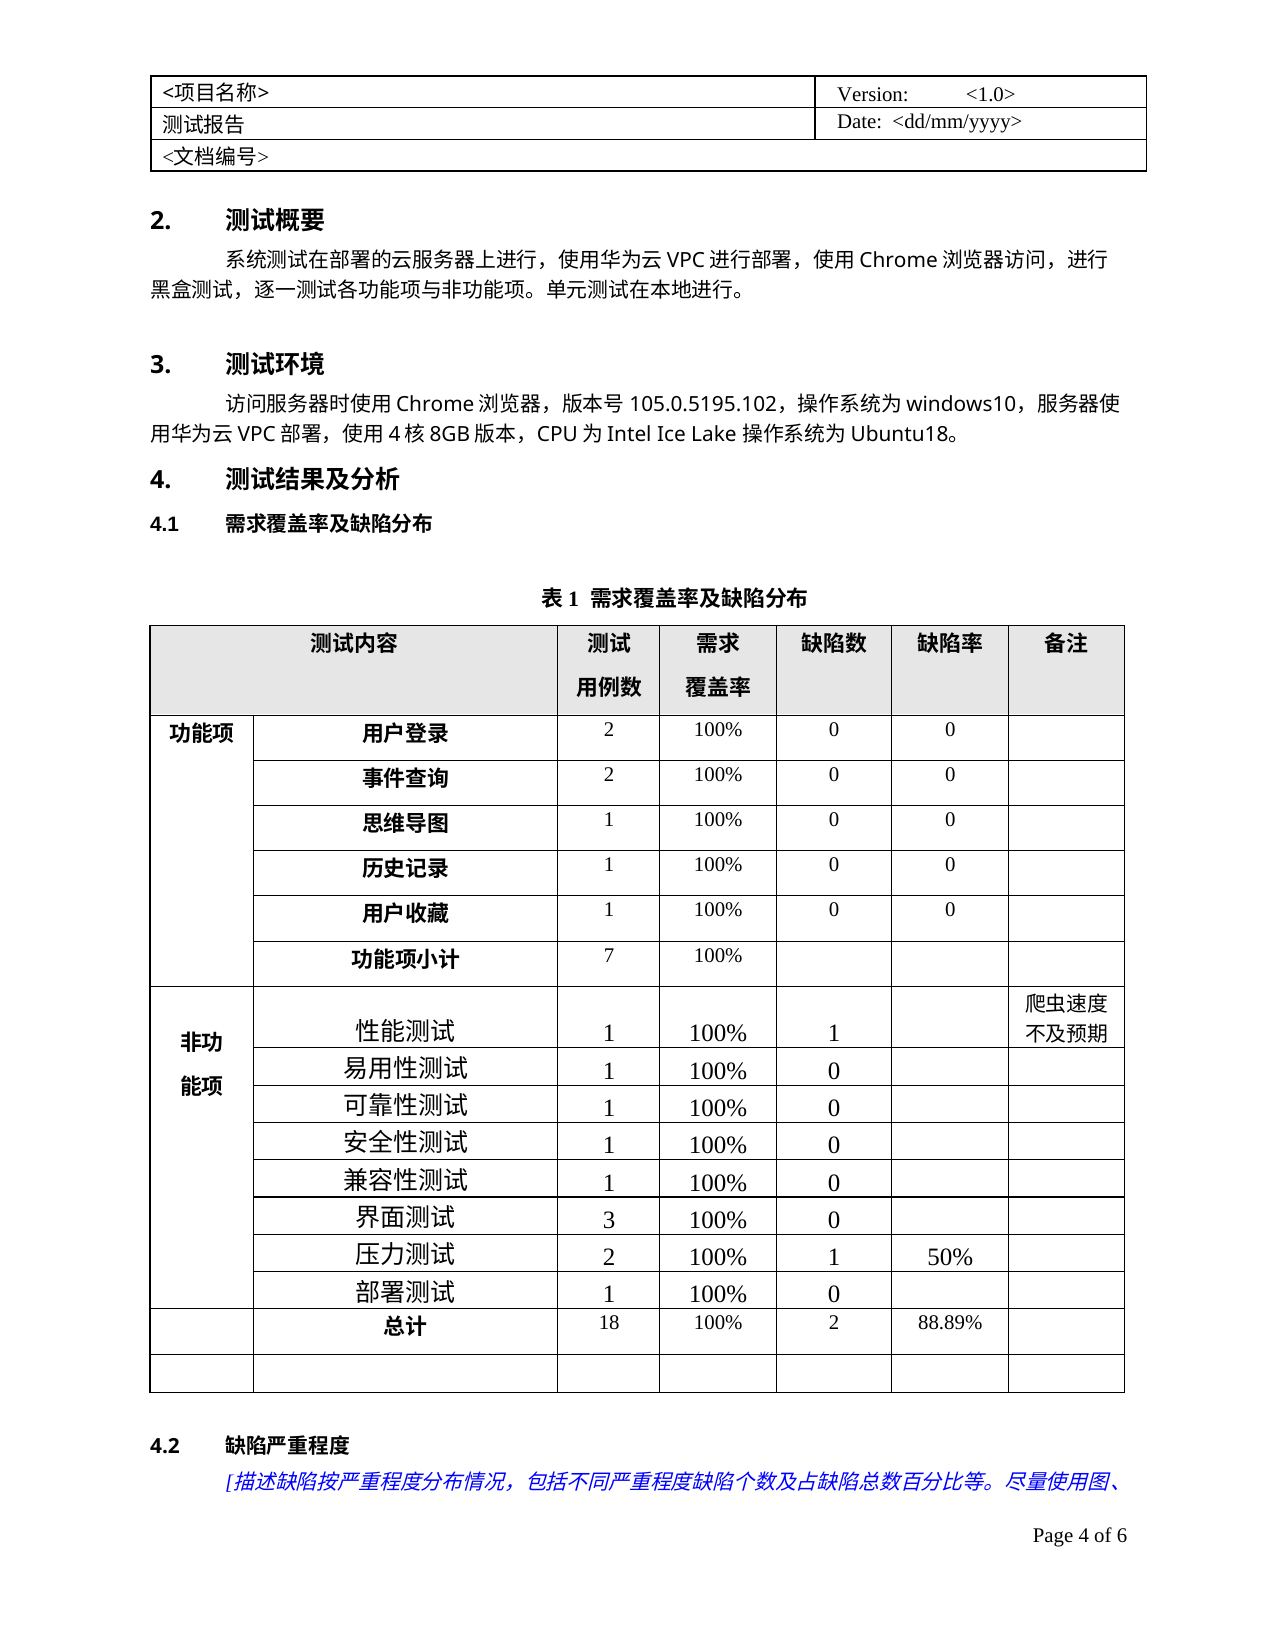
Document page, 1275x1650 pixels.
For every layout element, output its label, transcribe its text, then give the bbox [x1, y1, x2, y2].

table_cell [892, 1355, 1008, 1392]
table_cell [1009, 806, 1124, 850]
table_cell 安全性测试 [254, 1123, 557, 1159]
table_cell 100% [660, 1309, 776, 1353]
table_cell [777, 1355, 891, 1392]
table_cell 0 [777, 1086, 891, 1122]
table_cell [892, 1086, 1008, 1122]
table_cell [1009, 1048, 1124, 1084]
table_cell 0 [777, 1048, 891, 1084]
table_cell 兼容性测试 [254, 1160, 557, 1196]
table_cell 0 [892, 761, 1008, 805]
table_cell [892, 1160, 1008, 1196]
table_cell [1009, 1272, 1124, 1308]
subtitle 测试结果及分析 [150, 460, 1125, 496]
table_cell 100% [660, 1272, 776, 1308]
table_cell [892, 987, 1008, 1047]
text 系统测试在部署的云服务器上进行，使用华为云VPC进行部署，使用Chrome浏览器访问，进行黑盒测试，逐一测试各功能项与非功能项。单元测试在本地进行。 [150, 243, 1125, 303]
table_cell 0 [892, 716, 1008, 760]
table_cell 100% [660, 1198, 776, 1234]
table_cell [892, 1198, 1008, 1234]
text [225, 1465, 1125, 1496]
table_cell 1 [558, 806, 659, 850]
table_cell 2 [558, 716, 659, 760]
table_cell [660, 1355, 776, 1392]
table_cell [1009, 1160, 1124, 1196]
table_cell 1 [558, 1123, 659, 1159]
subtitle 需求覆盖率及缺陷分布 [150, 509, 1125, 537]
table_cell 1 [558, 1048, 659, 1084]
table_header 缺陷率 [892, 626, 1008, 714]
table_cell 2 [558, 761, 659, 805]
text 表1 需求覆盖率及缺陷分布 [225, 581, 1125, 613]
table_cell 0 [892, 806, 1008, 850]
table_cell 0 [777, 761, 891, 805]
table_cell [151, 1355, 253, 1392]
table_cell 100% [660, 896, 776, 941]
table_cell 功能项小计 [254, 942, 557, 986]
table_cell [1009, 851, 1124, 895]
table_cell 事件查询 [254, 761, 557, 805]
table_cell 总计 [254, 1309, 557, 1353]
table_cell 0 [777, 851, 891, 895]
table_cell [1009, 1123, 1124, 1159]
table_cell [254, 1355, 557, 1392]
table_header 测试 用例数 [558, 626, 659, 714]
table_cell 100% [660, 716, 776, 760]
table_cell [1009, 1086, 1124, 1122]
table_cell 1 [558, 1272, 659, 1308]
table_cell [1009, 896, 1124, 941]
table_cell 界面测试 [254, 1198, 557, 1234]
table_cell 用户收藏 [254, 896, 557, 941]
table_cell 100% [660, 942, 776, 986]
table_cell 0 [777, 1123, 891, 1159]
table_cell 50% [892, 1235, 1008, 1271]
table_cell 0 [777, 1198, 891, 1234]
table_cell [1009, 1235, 1124, 1271]
table_cell 0 [892, 851, 1008, 895]
table_cell [1009, 1309, 1124, 1353]
table_cell 2 [558, 1235, 659, 1271]
subtitle 缺陷严重程度 [150, 1431, 1125, 1459]
table_cell 100% [660, 851, 776, 895]
table_cell [892, 1123, 1008, 1159]
table_cell 部署测试 [254, 1272, 557, 1308]
table_cell 3 [558, 1198, 659, 1234]
table_cell [892, 1272, 1008, 1308]
table_cell 1 [777, 1235, 891, 1271]
table_cell 100% [660, 1123, 776, 1159]
subtitle 测试环境 [150, 344, 1125, 381]
table_header 备注 [1009, 626, 1124, 714]
table_cell 1 [777, 987, 891, 1047]
table_cell 0 [777, 716, 891, 760]
table_cell [892, 1048, 1008, 1084]
table_header 测试内容 [151, 626, 557, 714]
table_header 缺陷数 [777, 626, 891, 714]
table_cell [1009, 761, 1124, 805]
subtitle 测试概要 [150, 200, 1125, 237]
table_cell 1 [558, 1160, 659, 1196]
table_cell 压力测试 [254, 1235, 557, 1271]
table_cell 0 [777, 1160, 891, 1196]
table_cell 1 [558, 987, 659, 1047]
table_cell 历史记录 [254, 851, 557, 895]
table_cell 功能项 [151, 716, 253, 986]
table_cell 1 [558, 851, 659, 895]
table_cell [1009, 1198, 1124, 1234]
table_cell 100% [660, 761, 776, 805]
table_cell 2 [777, 1309, 891, 1353]
table_cell 1 [558, 896, 659, 941]
table_cell 100% [660, 987, 776, 1047]
table_cell 18 [558, 1309, 659, 1353]
table_cell 用户登录 [254, 716, 557, 760]
table_cell 思维导图 [254, 806, 557, 850]
table_cell 非功 能项 [151, 987, 253, 1308]
table_cell 88.89% [892, 1309, 1008, 1353]
table_cell [1009, 942, 1124, 986]
table_header 需求 覆盖率 [660, 626, 776, 714]
table_cell 易用性测试 [254, 1048, 557, 1084]
table_cell 0 [777, 1272, 891, 1308]
table_cell [151, 1309, 253, 1353]
table_cell 爬虫速度不及预期 [1009, 987, 1124, 1047]
table_cell [558, 1355, 659, 1392]
table_cell [892, 942, 1008, 986]
table_cell 7 [558, 942, 659, 986]
table_cell 100% [660, 806, 776, 850]
table_cell 100% [660, 1235, 776, 1271]
table_cell [1009, 1355, 1124, 1392]
table_cell 100% [660, 1160, 776, 1196]
table_cell [777, 942, 891, 986]
text 访问服务器时使用Chrome浏览器，版本号 105.0.5195.102，操作系统为windows10，服务器使用华为云VPC部署，使用4核8GB版本，CPU为Intel Ice Lake 操作系统为Ubuntu18。 [150, 387, 1125, 447]
table_cell [1009, 716, 1124, 760]
table_cell 1 [558, 1086, 659, 1122]
table_cell 可靠性测试 [254, 1086, 557, 1122]
table_cell 性能测试 [254, 987, 557, 1047]
table_cell 0 [777, 806, 891, 850]
table_cell 100% [660, 1086, 776, 1122]
table_cell 100% [660, 1048, 776, 1084]
table_cell 0 [892, 896, 1008, 941]
table_cell 0 [777, 896, 891, 941]
